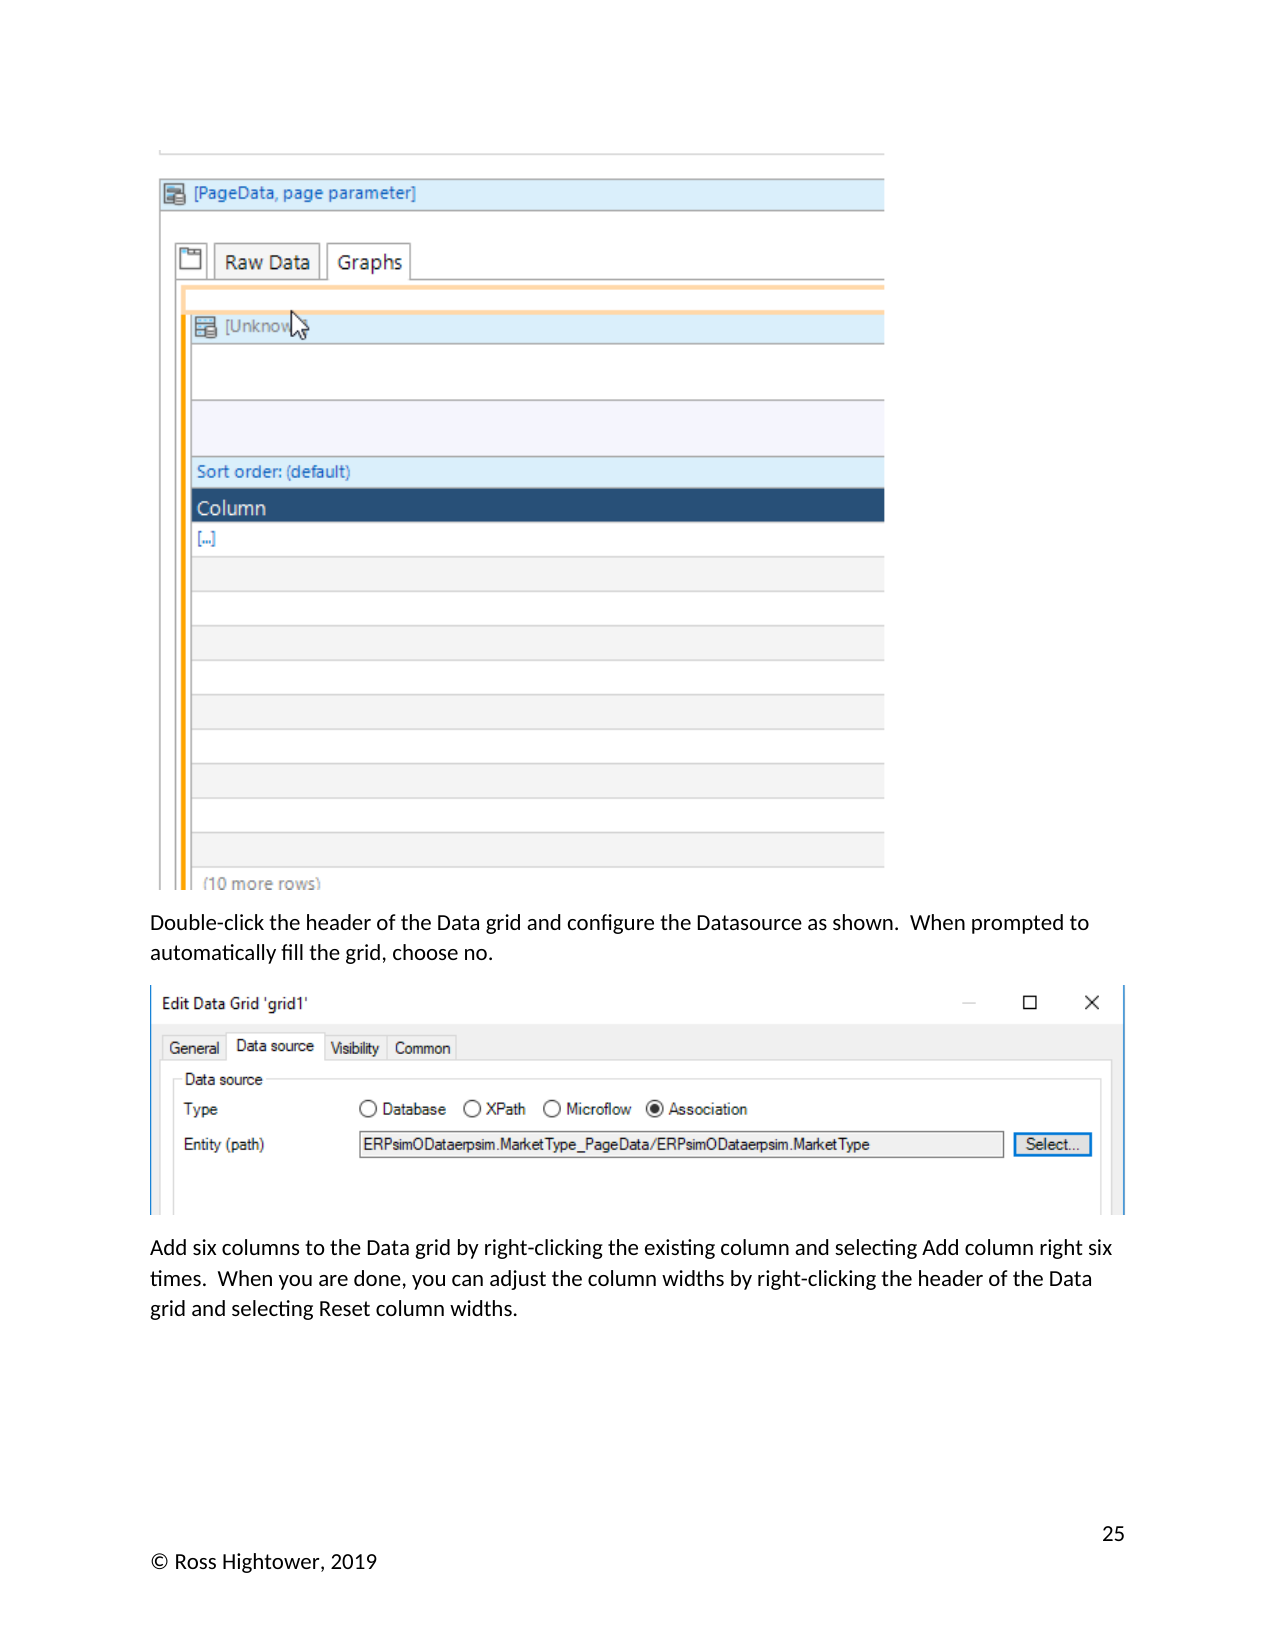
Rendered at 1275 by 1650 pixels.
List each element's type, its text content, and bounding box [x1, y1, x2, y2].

picture [150, 150, 885, 890]
text Add six columns to the Data grid by right-clicking the existing column and selecting Add column right six times. When you are done, you can adjust the column widths by right-clicking the header of the Data grid and selecting Reset column widths. [150, 1233, 1125, 1322]
picture [150, 985, 1125, 1215]
text Double-click the header of the Data grid and configure the Datasource as shown. When prompted to automatically fill the grid, choose no. [150, 908, 1125, 966]
